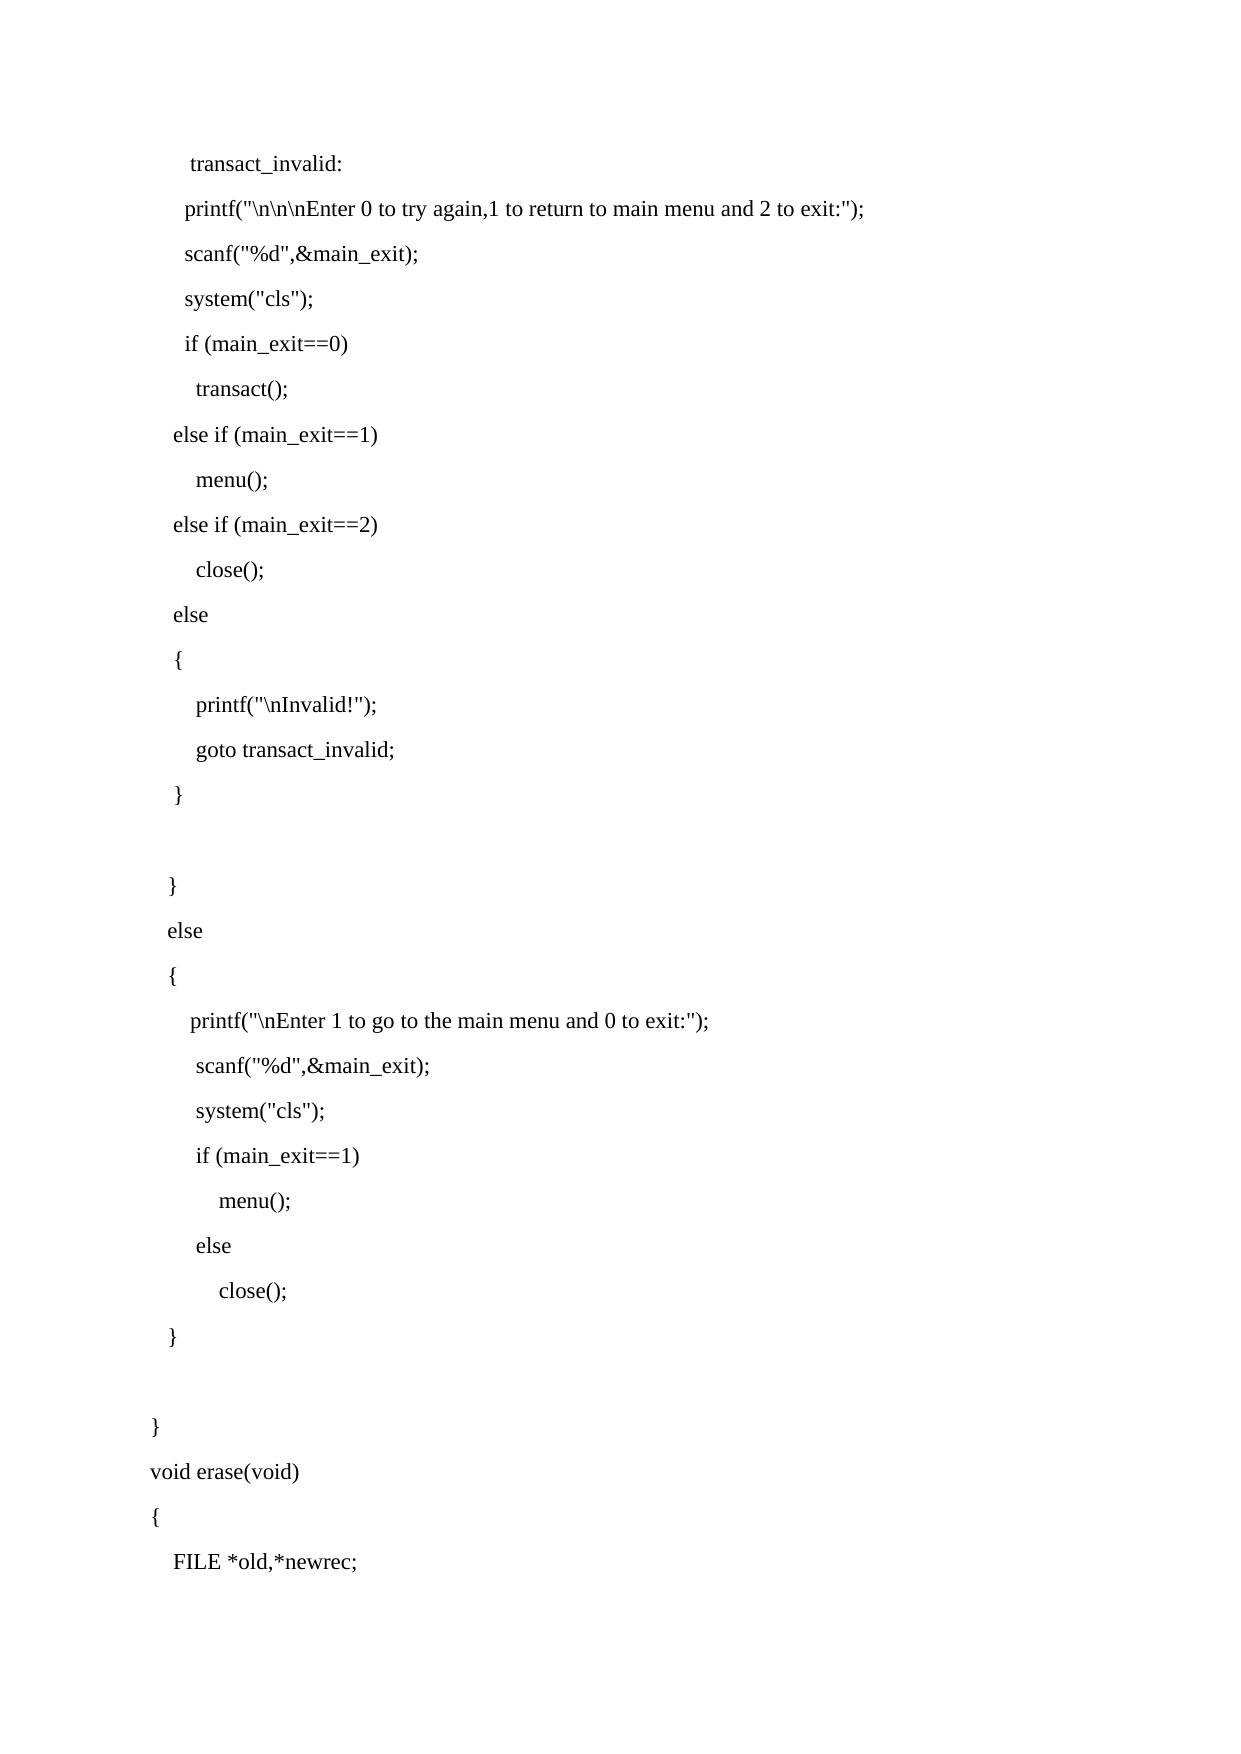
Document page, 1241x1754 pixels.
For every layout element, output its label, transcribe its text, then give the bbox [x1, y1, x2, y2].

text if (main_exit==0) [150, 330, 1090, 357]
text printf("\nEnter 1 to go to the main menu and 0 to exit:"); [150, 1007, 1090, 1033]
text system("cls"); [150, 285, 1090, 312]
text if (main_exit==1) [150, 1142, 1090, 1169]
text { [150, 1503, 1090, 1529]
text } [150, 781, 1090, 808]
text menu(); [150, 466, 1090, 492]
text else if (main_exit==1) [150, 421, 1090, 447]
text void erase(void) [150, 1458, 1090, 1484]
text printf("\n\n\nEnter 0 to try again,1 to return to main menu and 2 to exit:"); [150, 195, 1090, 221]
text scanf("%d",&main_exit); [150, 240, 1090, 267]
text else [150, 601, 1090, 627]
text else [150, 1232, 1090, 1259]
text printf("\nInvalid!"); [150, 691, 1090, 718]
text else if (main_exit==2) [150, 511, 1090, 537]
text } [150, 872, 1090, 898]
text else [150, 917, 1090, 943]
text { [150, 962, 1090, 988]
text } [150, 1413, 1090, 1439]
text scanf("%d",&main_exit); [150, 1052, 1090, 1078]
text menu(); [150, 1187, 1090, 1214]
text goto transact_invalid; [150, 736, 1090, 763]
text system("cls"); [150, 1097, 1090, 1123]
text } [150, 1323, 1090, 1349]
text transact(); [150, 376, 1090, 402]
text close(); [150, 556, 1090, 582]
text { [150, 646, 1090, 672]
text close(); [150, 1278, 1090, 1304]
text transact_invalid: [150, 150, 1090, 176]
text FILE *old,*newrec; [150, 1548, 1090, 1574]
